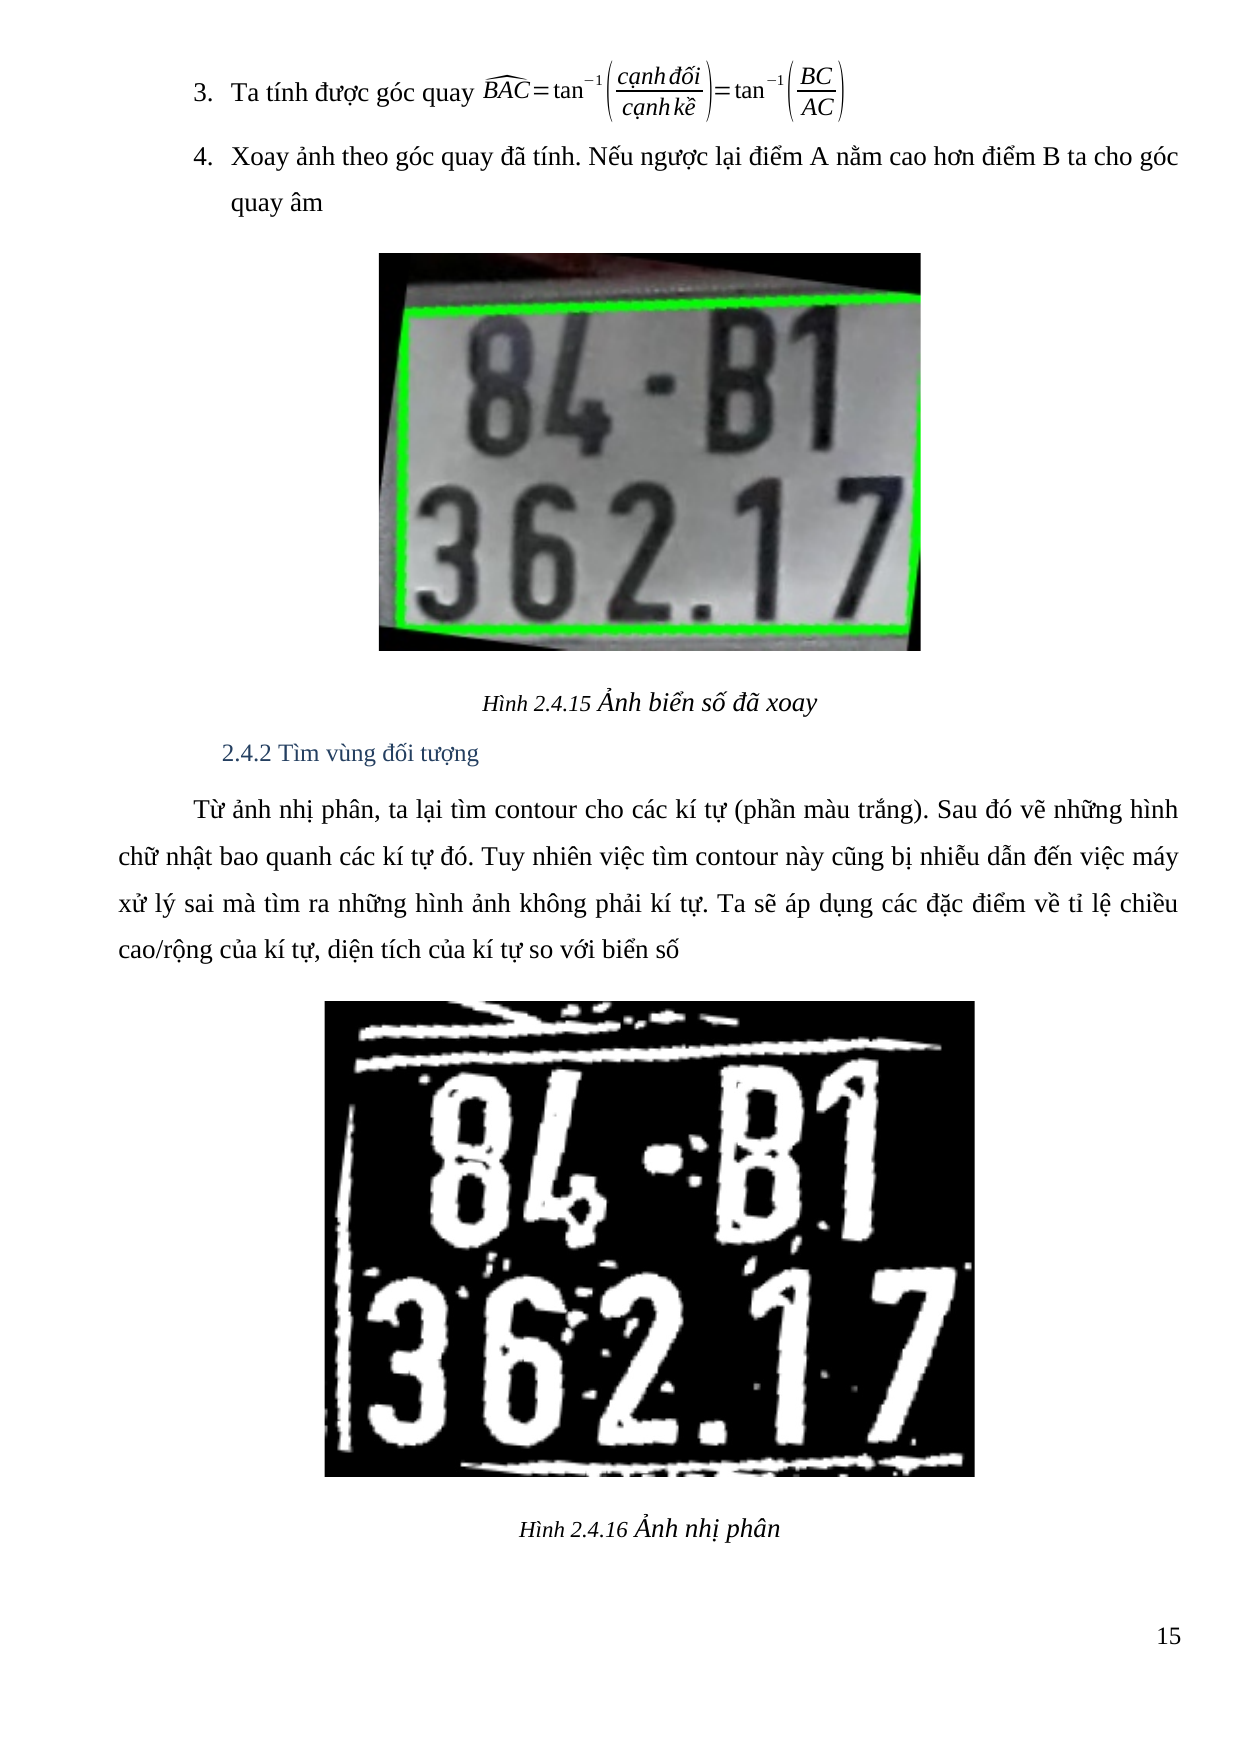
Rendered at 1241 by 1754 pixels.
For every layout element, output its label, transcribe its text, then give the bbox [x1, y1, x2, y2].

list Ta tính được góc quay [193, 59, 1181, 124]
text Từ ảnh nhị phân, ta lại tìm contour cho các kí tự (phần màu trắng). Sau đó vẽ những hình chữ nhật bao quanh các kí tự đó. Tuy nhiên việc tìm contour này cũng bị nhiễu dẫn đến việc máy xử lý sai mà tìm ra những hình ảnh không phải kí tự. Ta sẽ áp dụng các đặc điểm về tỉ lệ chiều cao/rộng của kí tự, diện tích của kí tự so với biển số [118, 793, 1181, 964]
subtitle 2.4.2 Tìm vùng đối tượng [222, 738, 1181, 767]
picture [378, 253, 921, 651]
list Xoay ảnh theo góc quay đã tính. Nếu ngược lại điểm A nằm cao hơn điểm B ta cho góc quay âm [193, 139, 1181, 217]
picture [324, 1001, 975, 1477]
